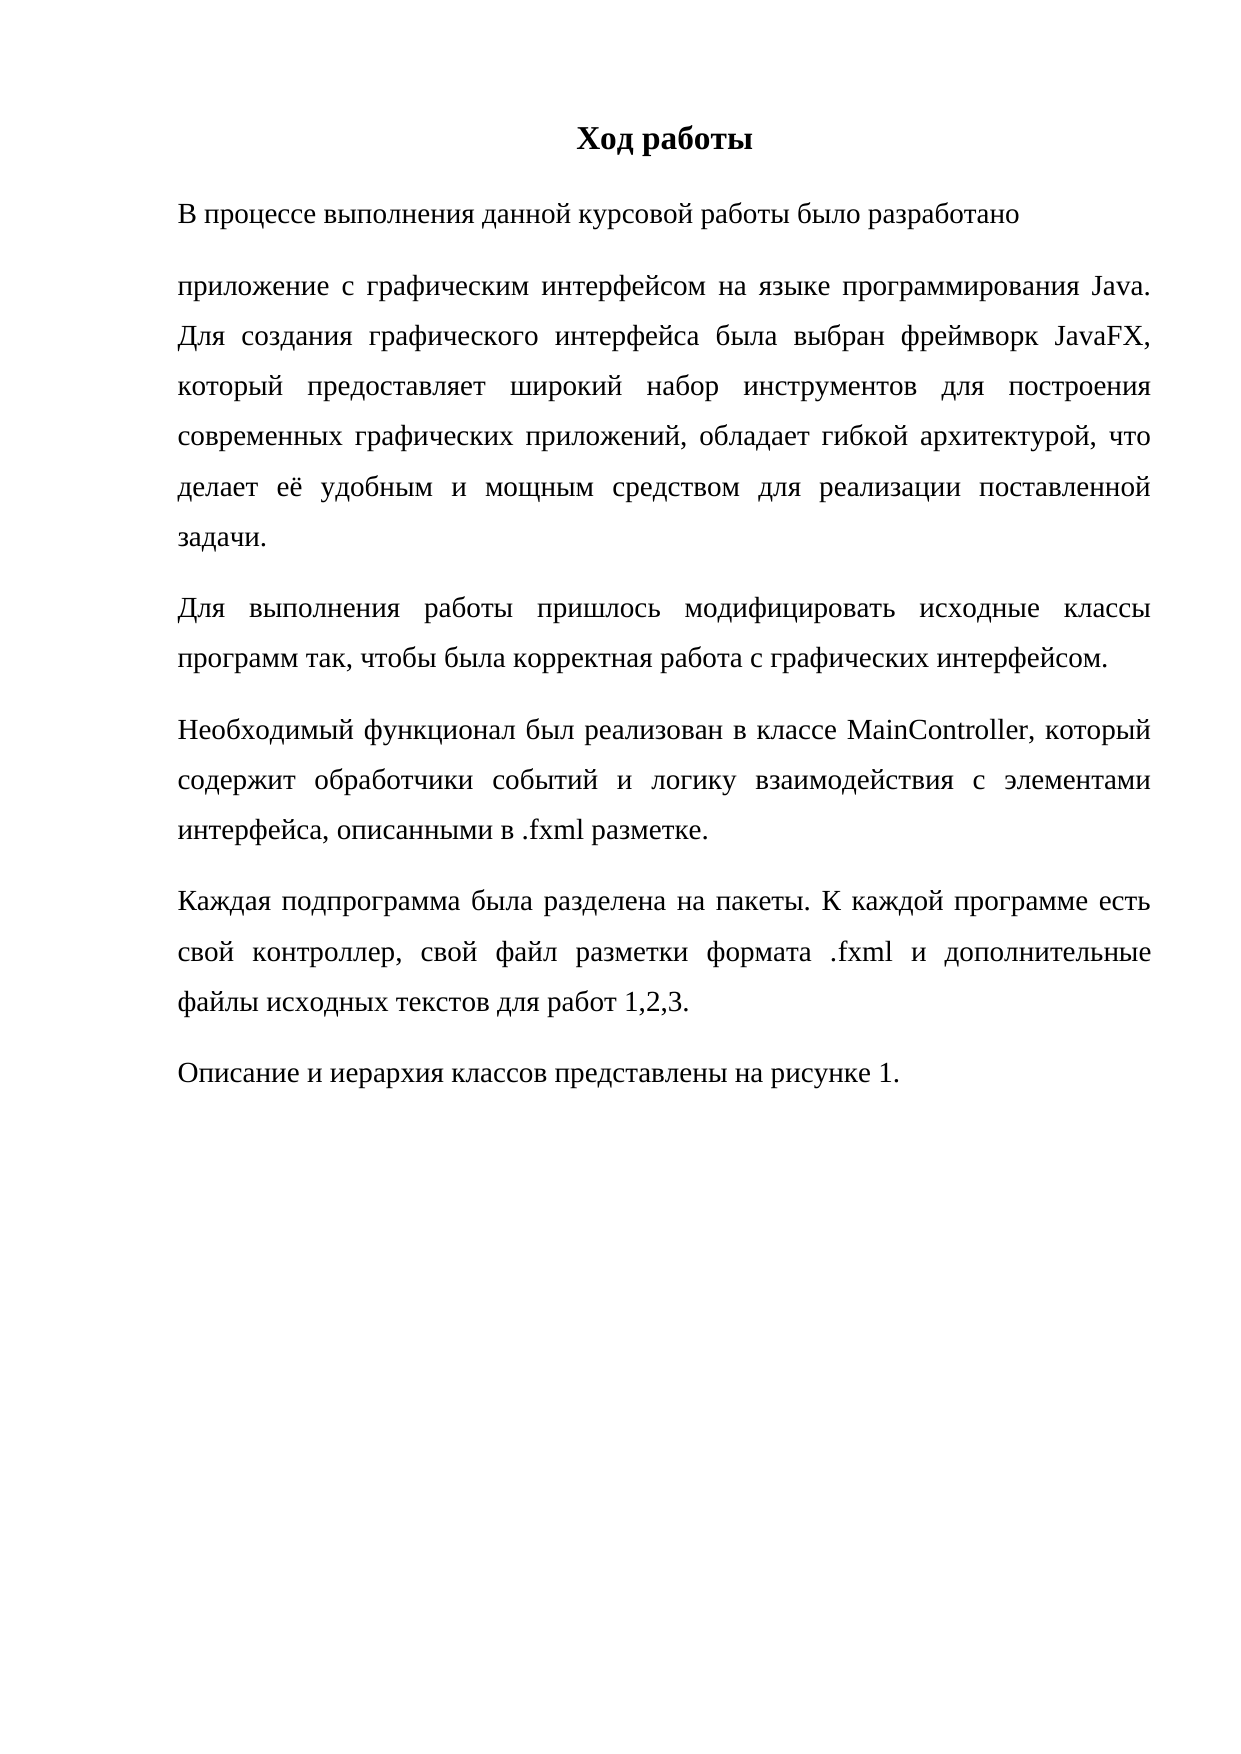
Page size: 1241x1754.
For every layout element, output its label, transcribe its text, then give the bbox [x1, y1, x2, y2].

text Для выполнения работы пришлось модифицировать исходные классы программ так, чтобы была корректная работа с графических интерфейсом. [177, 590, 1152, 674]
text В процессе выполнения данной курсовой работы было разработано [177, 196, 1152, 230]
text Необходимый функционал был реализован в классе MainController, который содержит обработчики событий и логику взаимодействия с элементами интерфейса, описанными в .fxml разметке. [177, 712, 1152, 846]
text Описание и иерархия классов представлены на рисунке 1. [177, 1055, 1152, 1089]
text приложение с графическим интерфейсом на языке программирования Java. Для создания графического интерфейса была выбран фреймворк JavaFX, который предоставляет широкий набор инструментов для построения современных графических приложений, обладает гибкой архитектурой, что делает её удобным и мощным средством для реализации поставленной задачи. [177, 268, 1152, 553]
subtitle Ход работы [177, 118, 1152, 156]
text Каждая подпрограмма была разделена на пакеты. К каждой программе есть свой контроллер, свой файл разметки формата .fxml и дополнительные файлы исходных текстов для работ 1,2,3. [177, 883, 1152, 1018]
